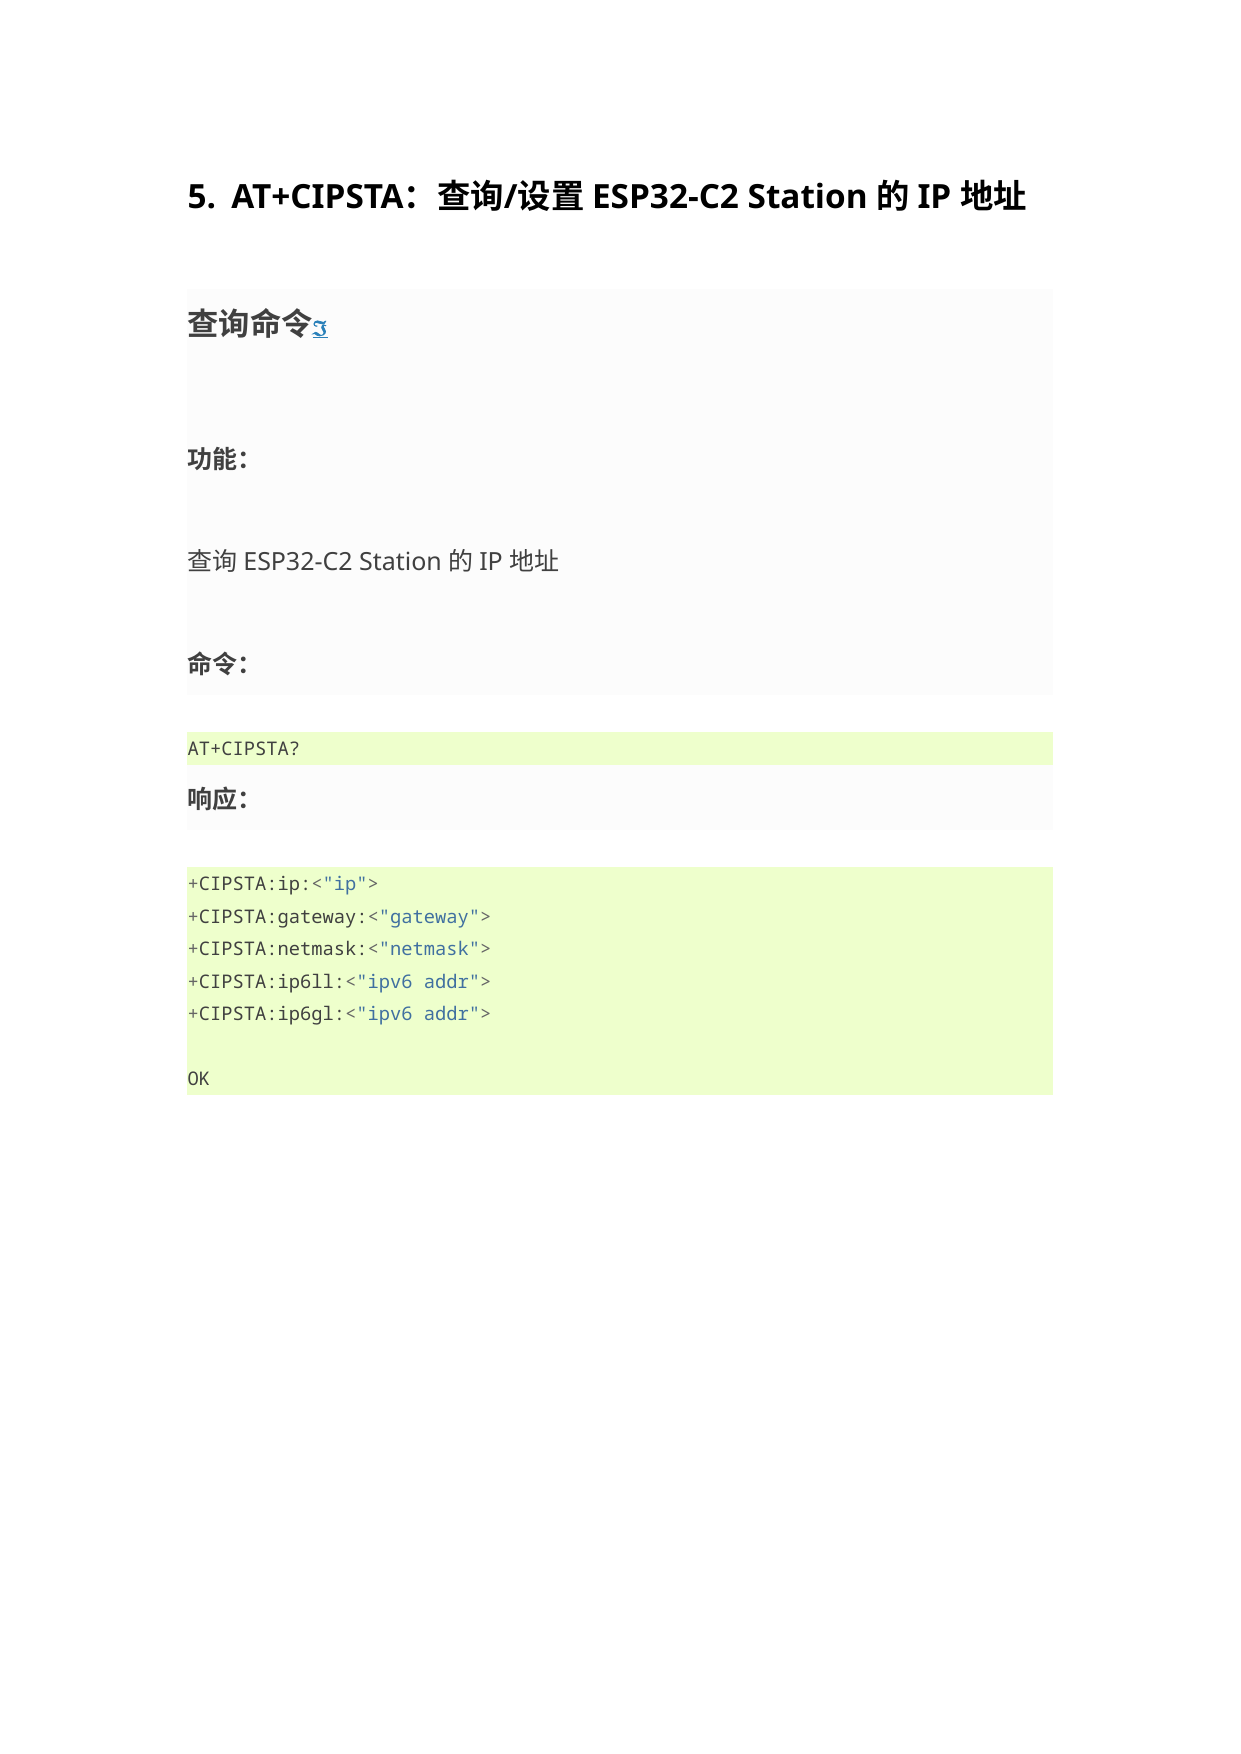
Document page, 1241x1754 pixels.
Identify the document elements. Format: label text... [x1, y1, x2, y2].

text +CIPSTA:ip6gl:<"ipv6 addr"> [187, 997, 1053, 1030]
text +CIPSTA:gateway:<"gateway"> [187, 900, 1053, 932]
text +CIPSTA:ip6ll:<"ipv6 addr"> [187, 965, 1053, 997]
subtitle 查询命令 [187, 289, 1053, 354]
text AT+CIPSTA? [187, 732, 1053, 765]
text +CIPSTA:netmask:<"netmask"> [187, 932, 1053, 965]
text 响应： [187, 765, 1053, 830]
text OK [187, 1062, 1053, 1095]
text +CIPSTA:ip:<"ip"> [187, 867, 1053, 900]
text 功能： [187, 425, 1053, 490]
text 查询 ESP32-C2 Station 的 IP 地址 [187, 527, 1053, 592]
text 命令： [187, 630, 1053, 695]
subtitle AT+CIPSTA：查询/设置 ESP32-C2 Station 的 IP 地址 [187, 162, 1053, 227]
